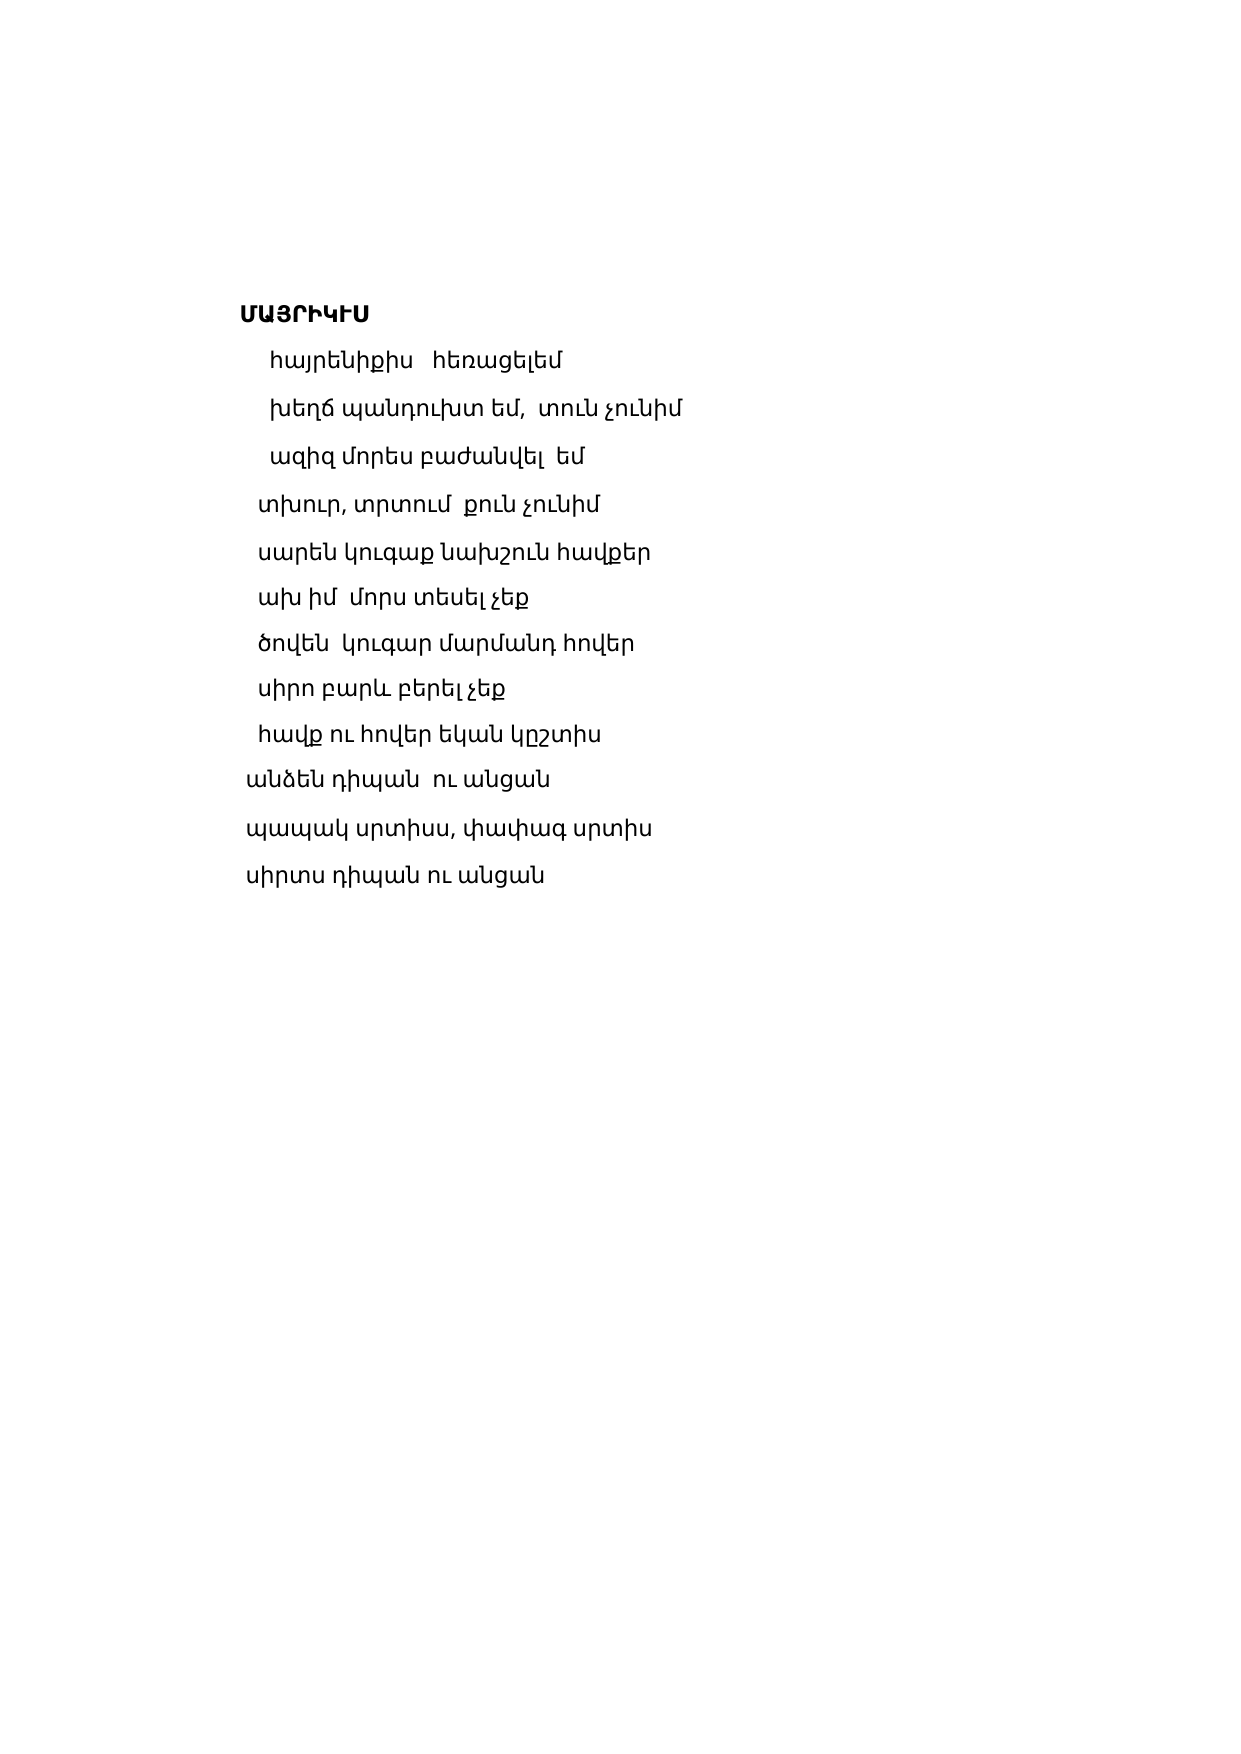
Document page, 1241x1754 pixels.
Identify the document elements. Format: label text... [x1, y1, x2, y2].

text սիրտս դիպան ու անցան [150, 862, 1090, 888]
text անձեն դիպան ու անցան [150, 766, 1090, 793]
text պապակ սրտիսս, փափագ սրտիս [150, 812, 1090, 843]
text ախ իմ մորս տեսել չեք [150, 584, 1090, 611]
text հավք ու հովեր եկան կըշտիս [150, 721, 1090, 747]
text ազիզ մորես բաժանվել եմ [150, 443, 1090, 469]
text տխուր, տրտում քուն չունիմ [150, 488, 1090, 519]
text խեղճ պանդուխտ եմ, տուն չունիմ [150, 392, 1090, 423]
text ՄԱՅՐԻԿՒՍ [150, 301, 1090, 328]
text ծովեն կուգար մարմանդ հովեր [150, 630, 1090, 656]
text սարեն կուգաք նախշուն հավքեր [150, 539, 1090, 565]
text հայրենիքիս հեռացելեմ [150, 347, 1090, 373]
text սիրո բարև բերել չեք [150, 675, 1090, 702]
